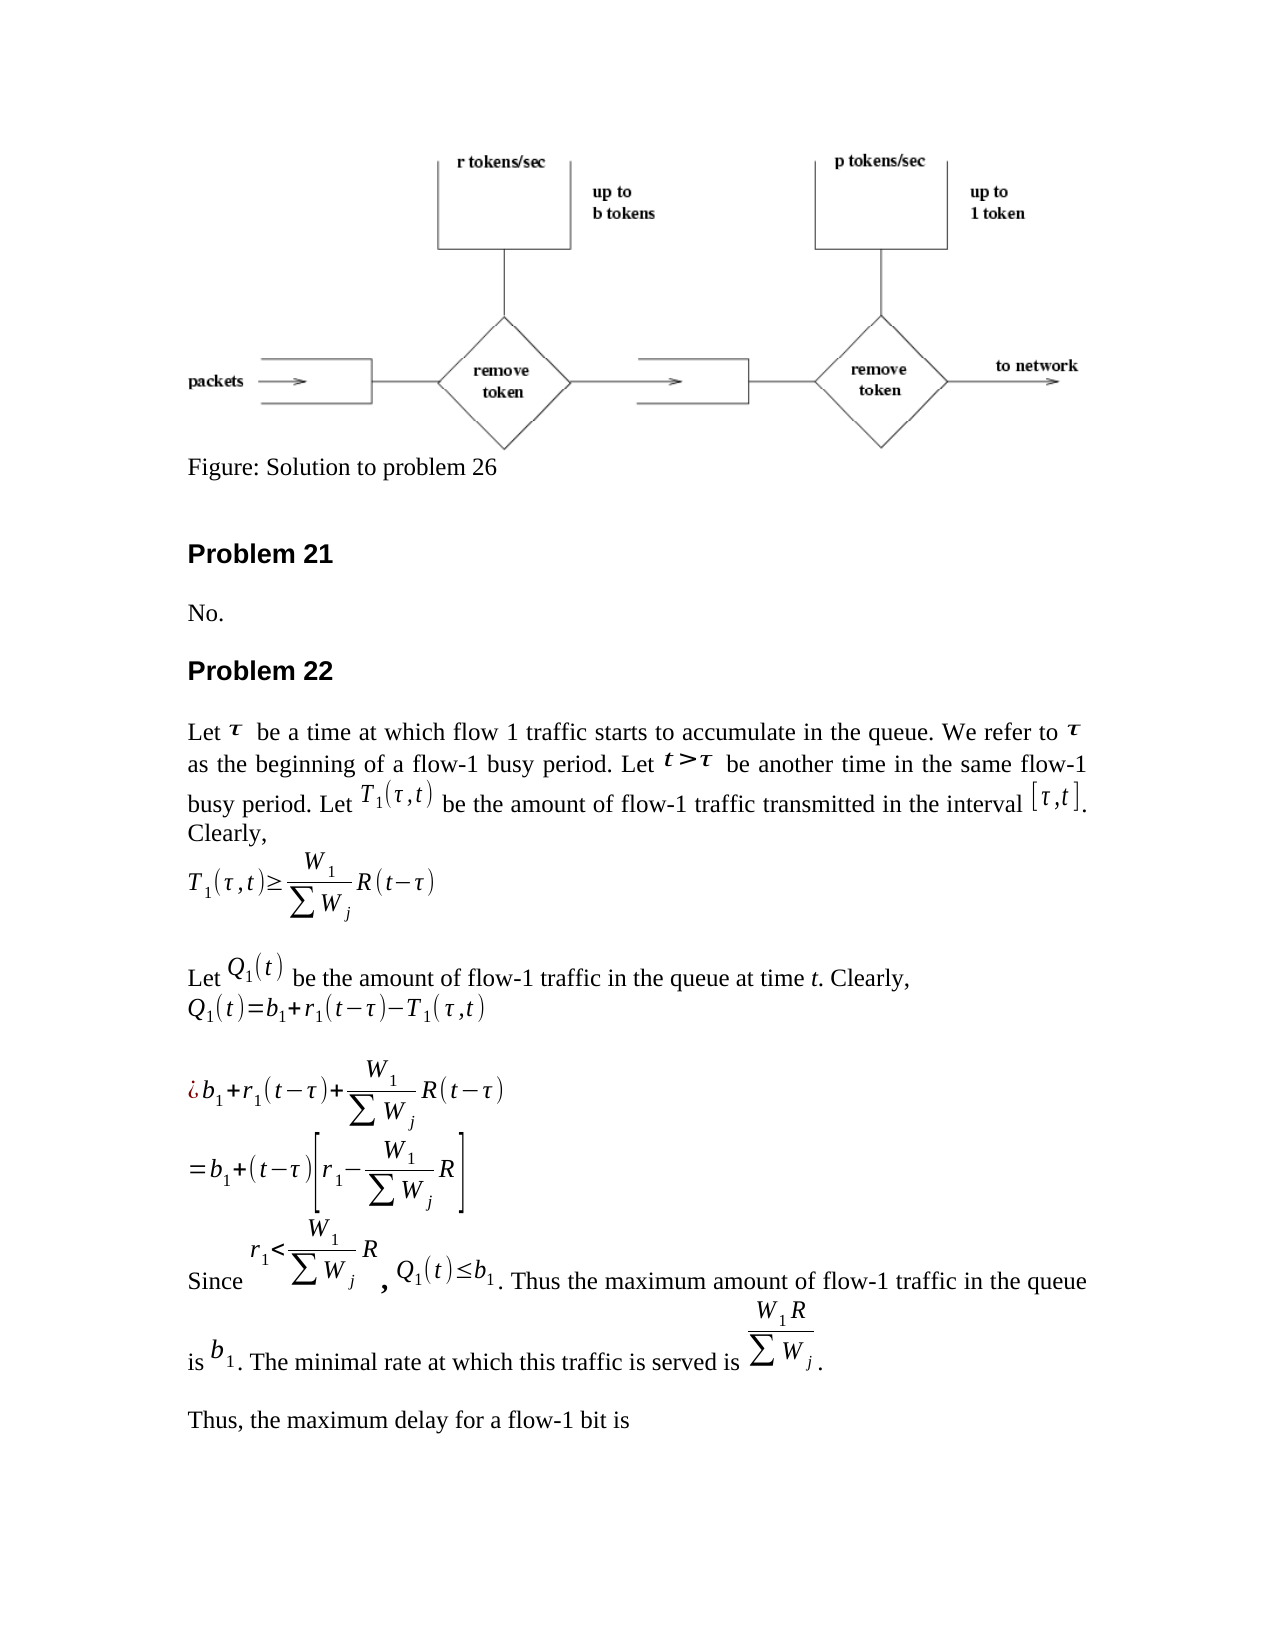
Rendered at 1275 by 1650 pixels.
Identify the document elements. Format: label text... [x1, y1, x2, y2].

subtitle Thus, the maximum delay for a flow-1 bit is [187, 1405, 1087, 1434]
subtitle Figure: Solution to problem 26 [187, 452, 1087, 480]
subtitle Let be a time at which flow 1 traffic starts to accumulate in the queue. We refer to as the beginning of a flow-1 busy period. Let be another time in the same flow-1 busy period. Let be the amount of flow-1 traffic transmitted in the interval . Clearly, [187, 715, 1087, 847]
subtitle Let be the amount of flow-1 traffic in the queue at time t. Clearly, [187, 951, 1087, 992]
subtitle Since , . Thus the maximum amount of flow-1 traffic in the queue is . The minimal rate at which this traffic is served is . [187, 1214, 1087, 1376]
subtitle No. [187, 598, 1087, 627]
text Problem 21 [187, 538, 1087, 569]
text Problem 22 [187, 655, 1087, 687]
